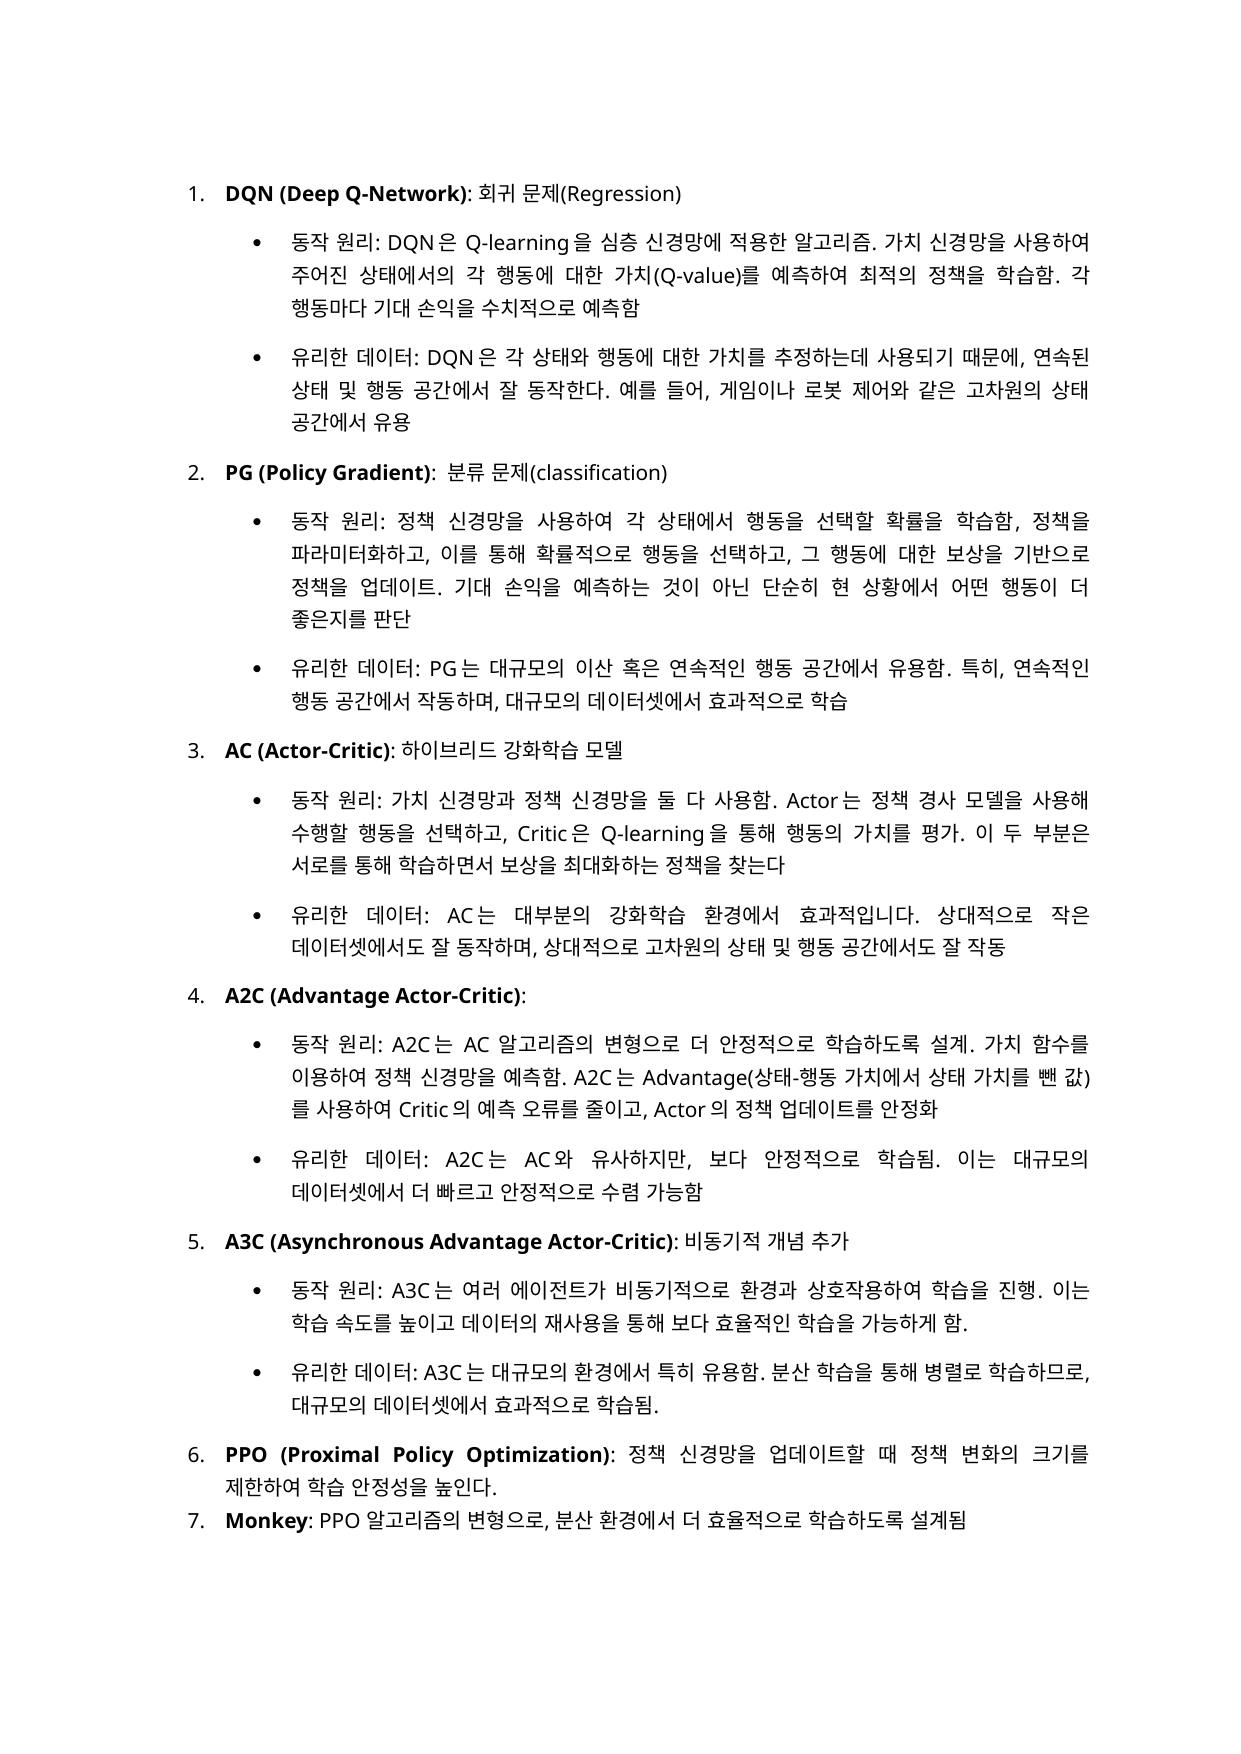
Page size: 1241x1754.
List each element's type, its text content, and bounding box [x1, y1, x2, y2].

list 동작 원리: 정책 신경망을 사용하여 각 상태에서 행동을 선택할 확률을 학습함, 정책을 파라미터화하고, 이를 통해 확률적으로 행동을 선택하고, 그 행동에 대한 보상을 기반으로 정책을 업데이트. 기대 손익을 예측하는 것이 아닌 단순히 현 상황에서 어떤 행동이 더 좋은지를 판단 [253, 505, 1090, 634]
list 동작 원리: A2C는 AC 알고리즘의 변형으로 더 안정적으로 학습하도록 설계. 가치 함수를 이용하여 정책 신경망을 예측함. A2C는 Advantage(상태-행동 가치에서 상태 가치를 뺀 값)를 사용하여 Critic의 예측 오류를 줄이고, Actor의 정책 업데이트를 안정화 [253, 1028, 1090, 1124]
list PG (Policy Gradient): 분류 문제(classification) [187, 456, 1090, 486]
list 동작 원리: 가치 신경망과 정책 신경망을 둘 다 사용함. Actor는 정책 경사 모델을 사용해 수행할 행동을 선택하고, Critic은 Q-learning을 통해 행동의 가치를 평가. 이 두 부분은 서로를 통해 학습하면서 보상을 최대화하는 정책을 찾는다 [253, 784, 1090, 880]
list 유리한 데이터: A2C는 AC와 유사하지만, 보다 안정적으로 학습됨. 이는 대규모의 데이터셋에서 더 빠르고 안정적으로 수렴 가능함 [253, 1143, 1090, 1206]
list 유리한 데이터: DQN은 각 상태와 행동에 대한 가치를 추정하는데 사용되기 때문에, 연속된 상태 및 행동 공간에서 잘 동작한다. 예를 들어, 게임이나 로봇 제어와 같은 고차원의 상태 공간에서 유용 [253, 341, 1090, 437]
list A2C (Advantage Actor-Critic): [187, 981, 1090, 1009]
list 동작 원리: DQN은 Q-learning을 심층 신경망에 적용한 알고리즘. 가치 신경망을 사용하여 주어진 상태에서의 각 행동에 대한 가치(Q-value)를 예측하여 최적의 정책을 학습함. 각 행동마다 기대 손익을 수치적으로 예측함 [253, 227, 1090, 322]
list Monkey: PPO 알고리즘의 변형으로, 분산 환경에서 더 효율적으로 학습하도록 설계됨 [187, 1504, 1090, 1534]
list AC (Actor-Critic): 하이브리드 강화학습 모델 [187, 735, 1090, 765]
list 동작 원리: A3C는 여러 에이전트가 비동기적으로 환경과 상호작용하여 학습을 진행. 이는 학습 속도를 높이고 데이터의 재사용을 통해 보다 효율적인 학습을 가능하게 함. [253, 1274, 1090, 1337]
list 유리한 데이터: A3C는 대규모의 환경에서 특히 유용함. 분산 학습을 통해 병렬로 학습하므로, 대규모의 데이터셋에서 효과적으로 학습됨. [253, 1356, 1090, 1419]
list 유리한 데이터: AC는 대부분의 강화학습 환경에서 효과적입니다. 상대적으로 작은 데이터셋에서도 잘 동작하며, 상대적으로 고차원의 상태 및 행동 공간에서도 잘 작동 [253, 899, 1090, 962]
list PPO (Proximal Policy Optimization): 정책 신경망을 업데이트할 때 정책 변화의 크기를 제한하여 학습 안정성을 높인다. [187, 1438, 1090, 1502]
list A3C (Asynchronous Advantage Actor-Critic): 비동기적 개념 추가 [187, 1225, 1090, 1255]
list 유리한 데이터: PG는 대규모의 이산 혹은 연속적인 행동 공간에서 유용함. 특히, 연속적인 행동 공간에서 작동하며, 대규모의 데이터셋에서 효과적으로 학습 [253, 653, 1090, 716]
list DQN (Deep Q-Network): 회귀 문제(Regression) [187, 177, 1090, 207]
